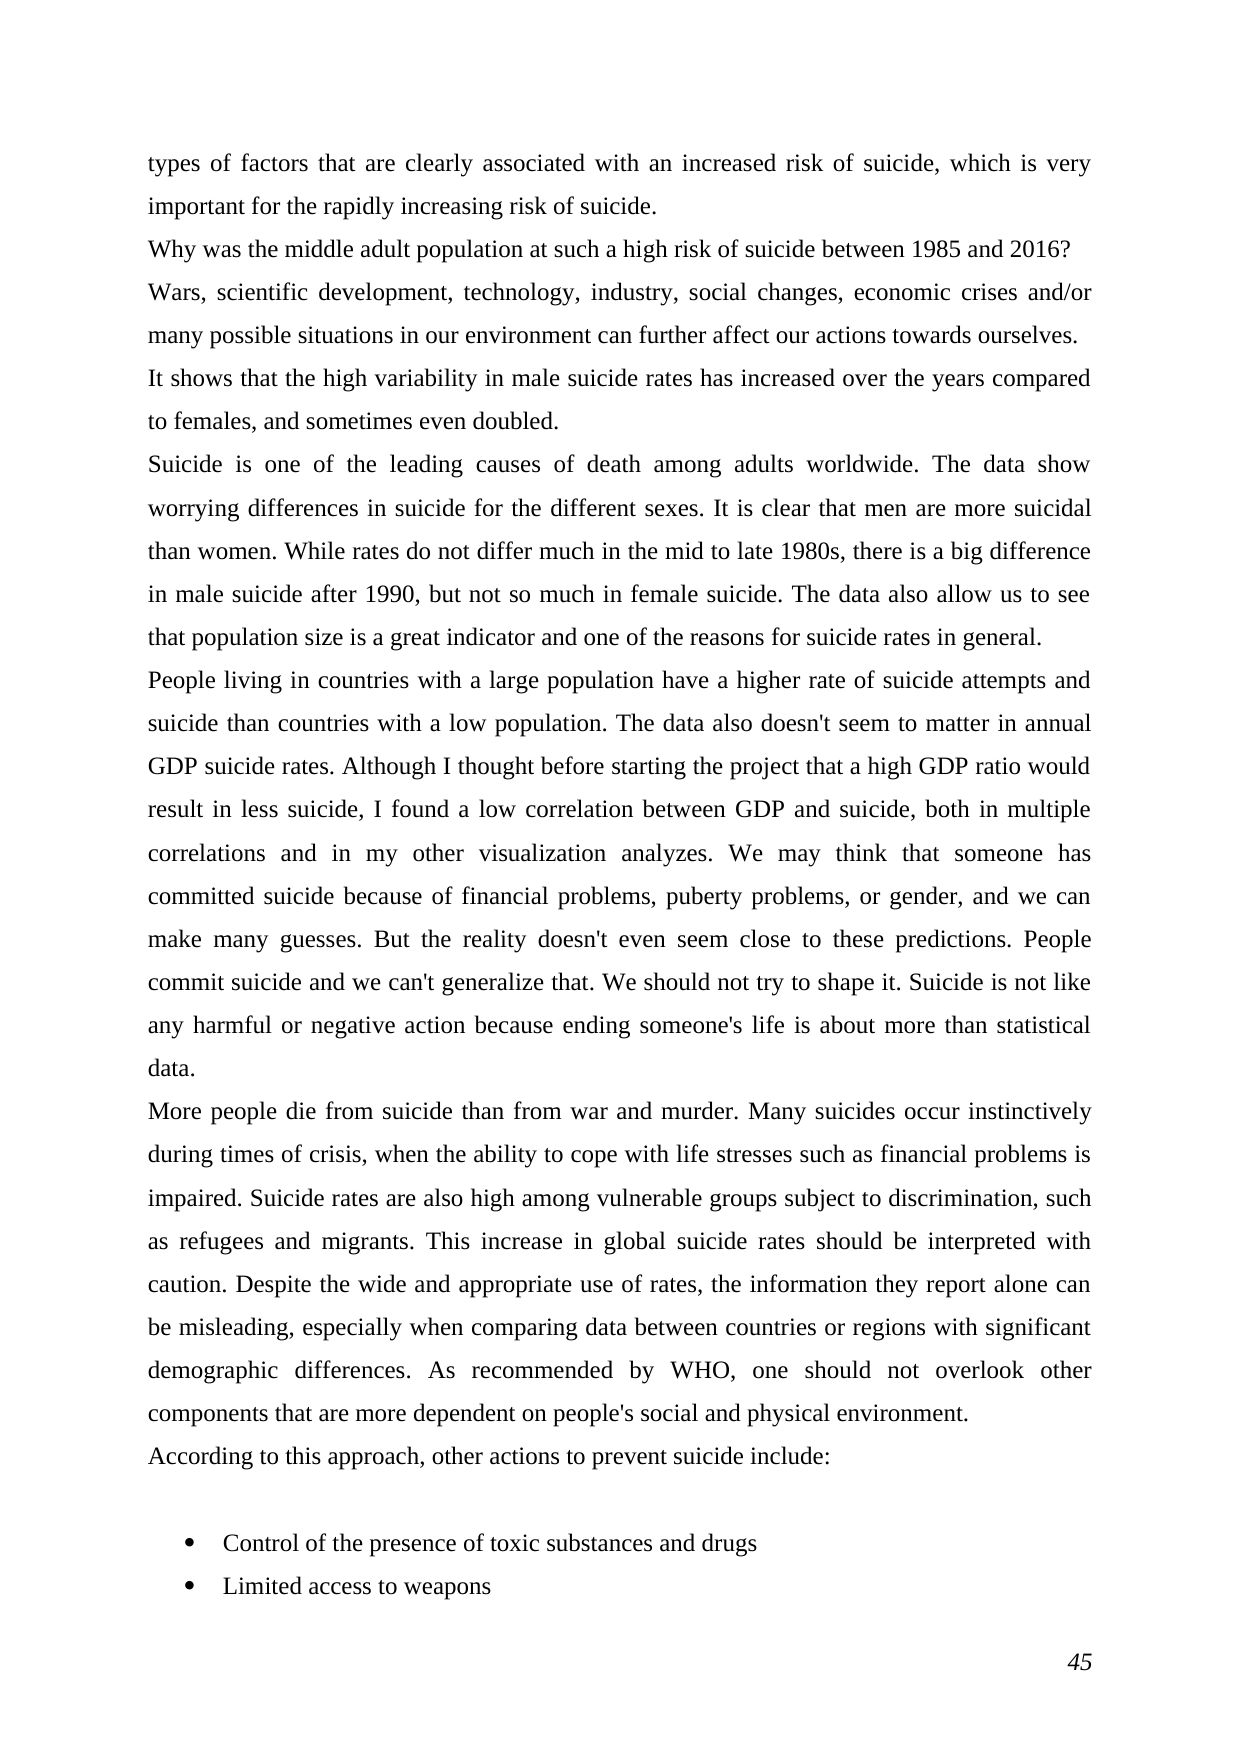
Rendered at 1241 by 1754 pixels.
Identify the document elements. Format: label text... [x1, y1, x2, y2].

text It shows that the high variability in male suicide rates has increased over the years compared to females, and sometimes even doubled. [148, 363, 1092, 435]
text Wars, scientific development, technology, industry, social changes, economic crises and/or many possible situations in our environment can further affect our actions towards ourselves. [148, 277, 1092, 349]
text People living in countries with a large population have a higher rate of suicide attempts and suicide than countries with a low population. The data also doesn't seem to matter in annual GDP suicide rates. Although I thought before starting the project that a high GDP ratio would result in less suicide, I found a low correlation between GDP and suicide, both in multiple correlations and in my other visualization analyzes. We may think that someone has committed suicide because of financial problems, puberty problems, or gender, and we can make many guesses. But the reality doesn't even seem close to these predictions. People commit suicide and we can't generalize that. We should not try to shape it. Suicide is not like any harmful or negative action because ending someone's life is about more than statistical data. [148, 665, 1092, 1082]
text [148, 148, 1092, 219]
list Control of the presence of toxic substances and drugs [185, 1528, 1092, 1556]
list Limited access to weapons [185, 1571, 1092, 1599]
text More people die from suicide than from war and murder. Many suicides occur instinctively during times of crisis, when the ability to cope with life stresses such as financial problems is impaired. Suicide rates are also high among vulnerable groups subject to discrimination, such as refugees and migrants. This increase in global suicide rates should be interpreted with caution. Despite the wide and appropriate use of rates, the information they report alone can be misleading, especially when comparing data between countries or regions with significant demographic differences. As recommended by WHO, one should not overlook other components that are more dependent on people's social and physical environment. [148, 1096, 1092, 1427]
text Why was the middle adult population at such a high risk of suicide between 1985 and 2016? [148, 234, 1092, 263]
text Suicide is one of the leading causes of death among adults worldwide. The data show worrying differences in suicide for the different sexes. It is clear that men are more suicidal than women. While rates do not differ much in the mid to late 1980s, there is a big difference in male suicide after 1990, but not so much in female suicide. The data also allow us to see that population size is a great indicator and one of the reasons for suicide rates in general. [148, 449, 1092, 651]
text According to this approach, other actions to prevent suicide include: [148, 1441, 1092, 1470]
